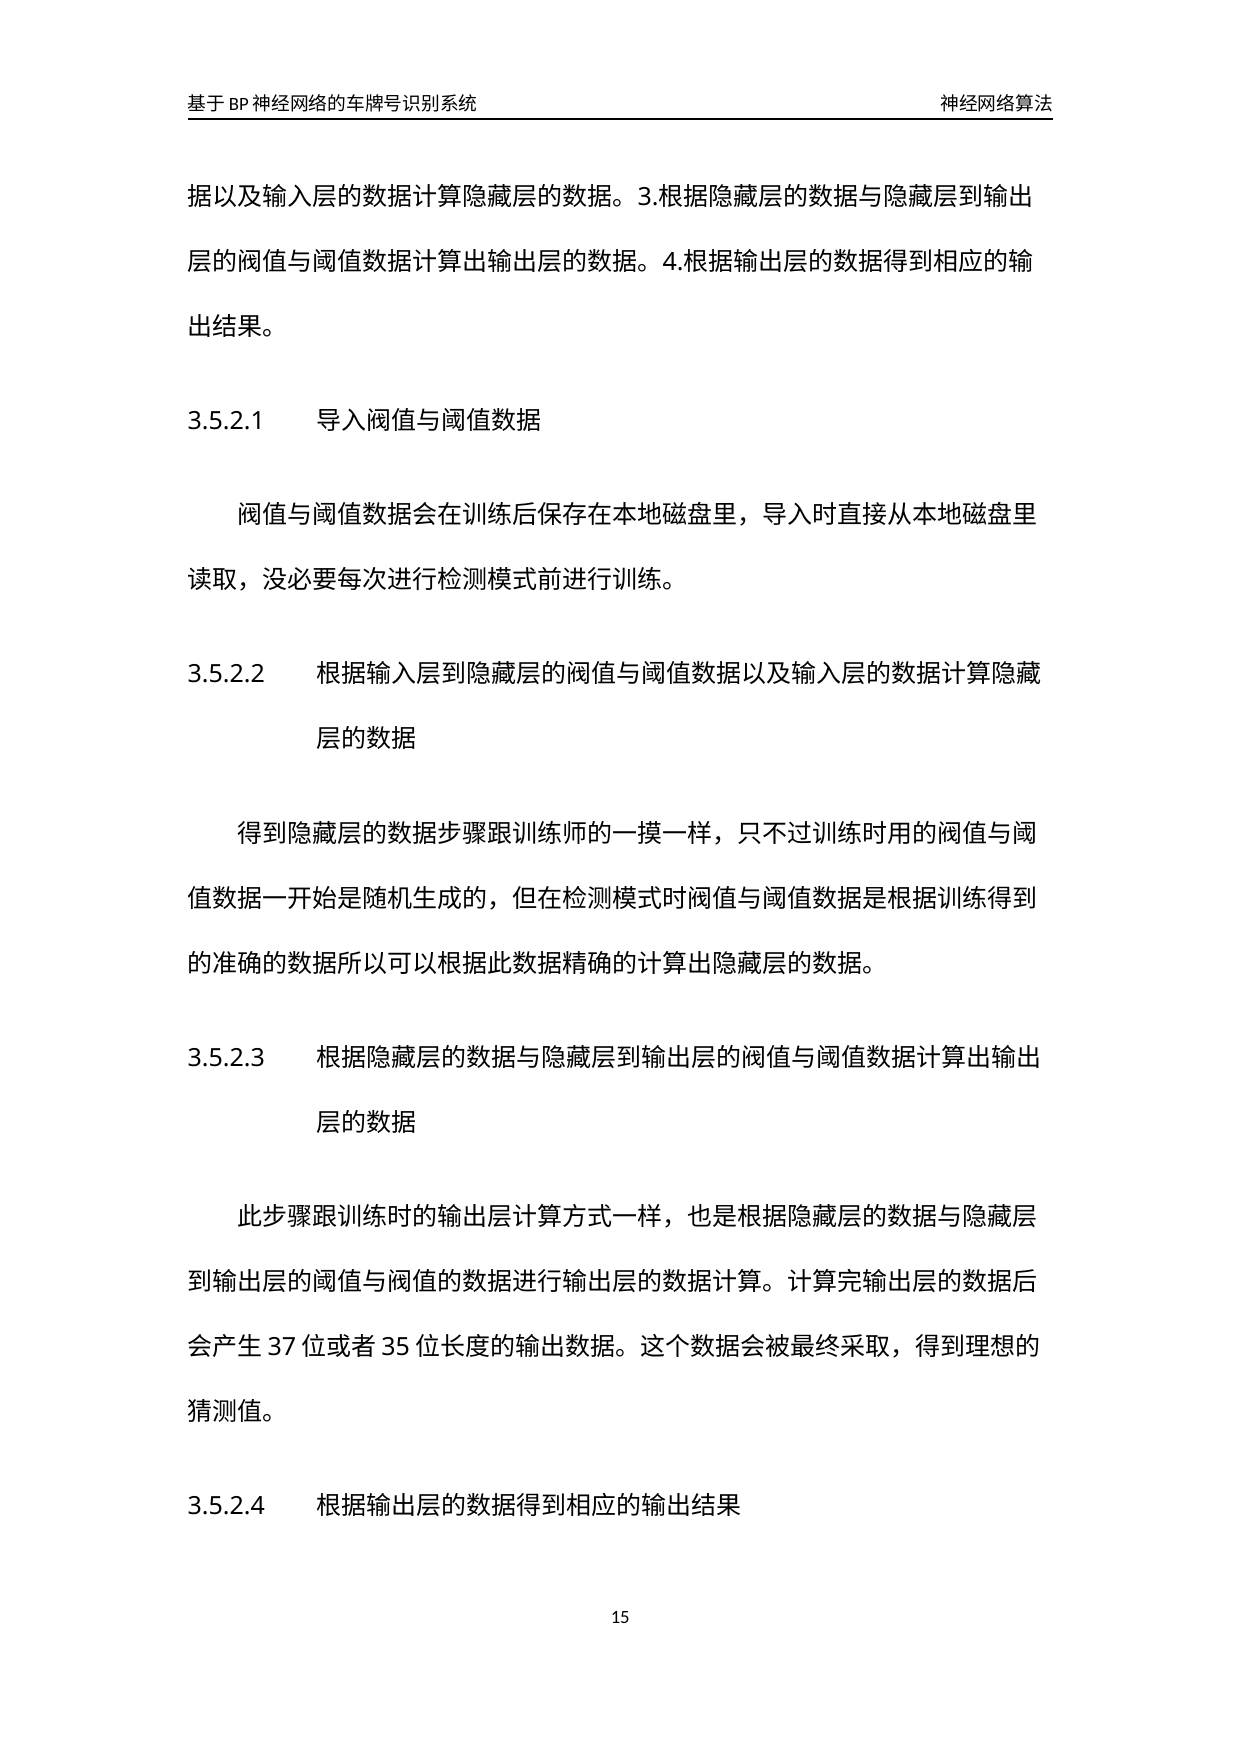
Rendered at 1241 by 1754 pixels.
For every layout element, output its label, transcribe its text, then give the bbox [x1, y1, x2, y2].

list 此步骤跟训练时的输出层计算方式一样，也是根据隐藏层的数据与隐藏层到输出层的阈值与阀值的数据进行输出层的数据计算。计算完输出层的数据后会产生37位或者35位长度的输出数据。这个数据会被最终采取，得到理想的猜测值。 [187, 1182, 1053, 1442]
list 得到隐藏层的数据步骤跟训练师的一摸一样，只不过训练时用的阀值与阈值数据一开始是随机生成的，但在检测模式时阀值与阈值数据是根据训练得到的准确的数据所以可以根据此数据精确的计算出隐藏层的数据。 [187, 799, 1053, 994]
list 根据隐藏层的数据与隐藏层到输出层的阀值与阈值数据计算出输出层的数据 [187, 1023, 1053, 1153]
list 根据输入层到隐藏层的阀值与阈值数据以及输入层的数据计算隐藏层的数据 [187, 639, 1053, 769]
list 导入阀值与阈值数据 [187, 386, 1053, 451]
list 根据输出层的数据得到相应的输出结果 [187, 1471, 1053, 1536]
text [187, 162, 1053, 357]
list 阀值与阈值数据会在训练后保存在本地磁盘里，导入时直接从本地磁盘里读取，没必要每次进行检测模式前进行训练。 [187, 480, 1053, 610]
